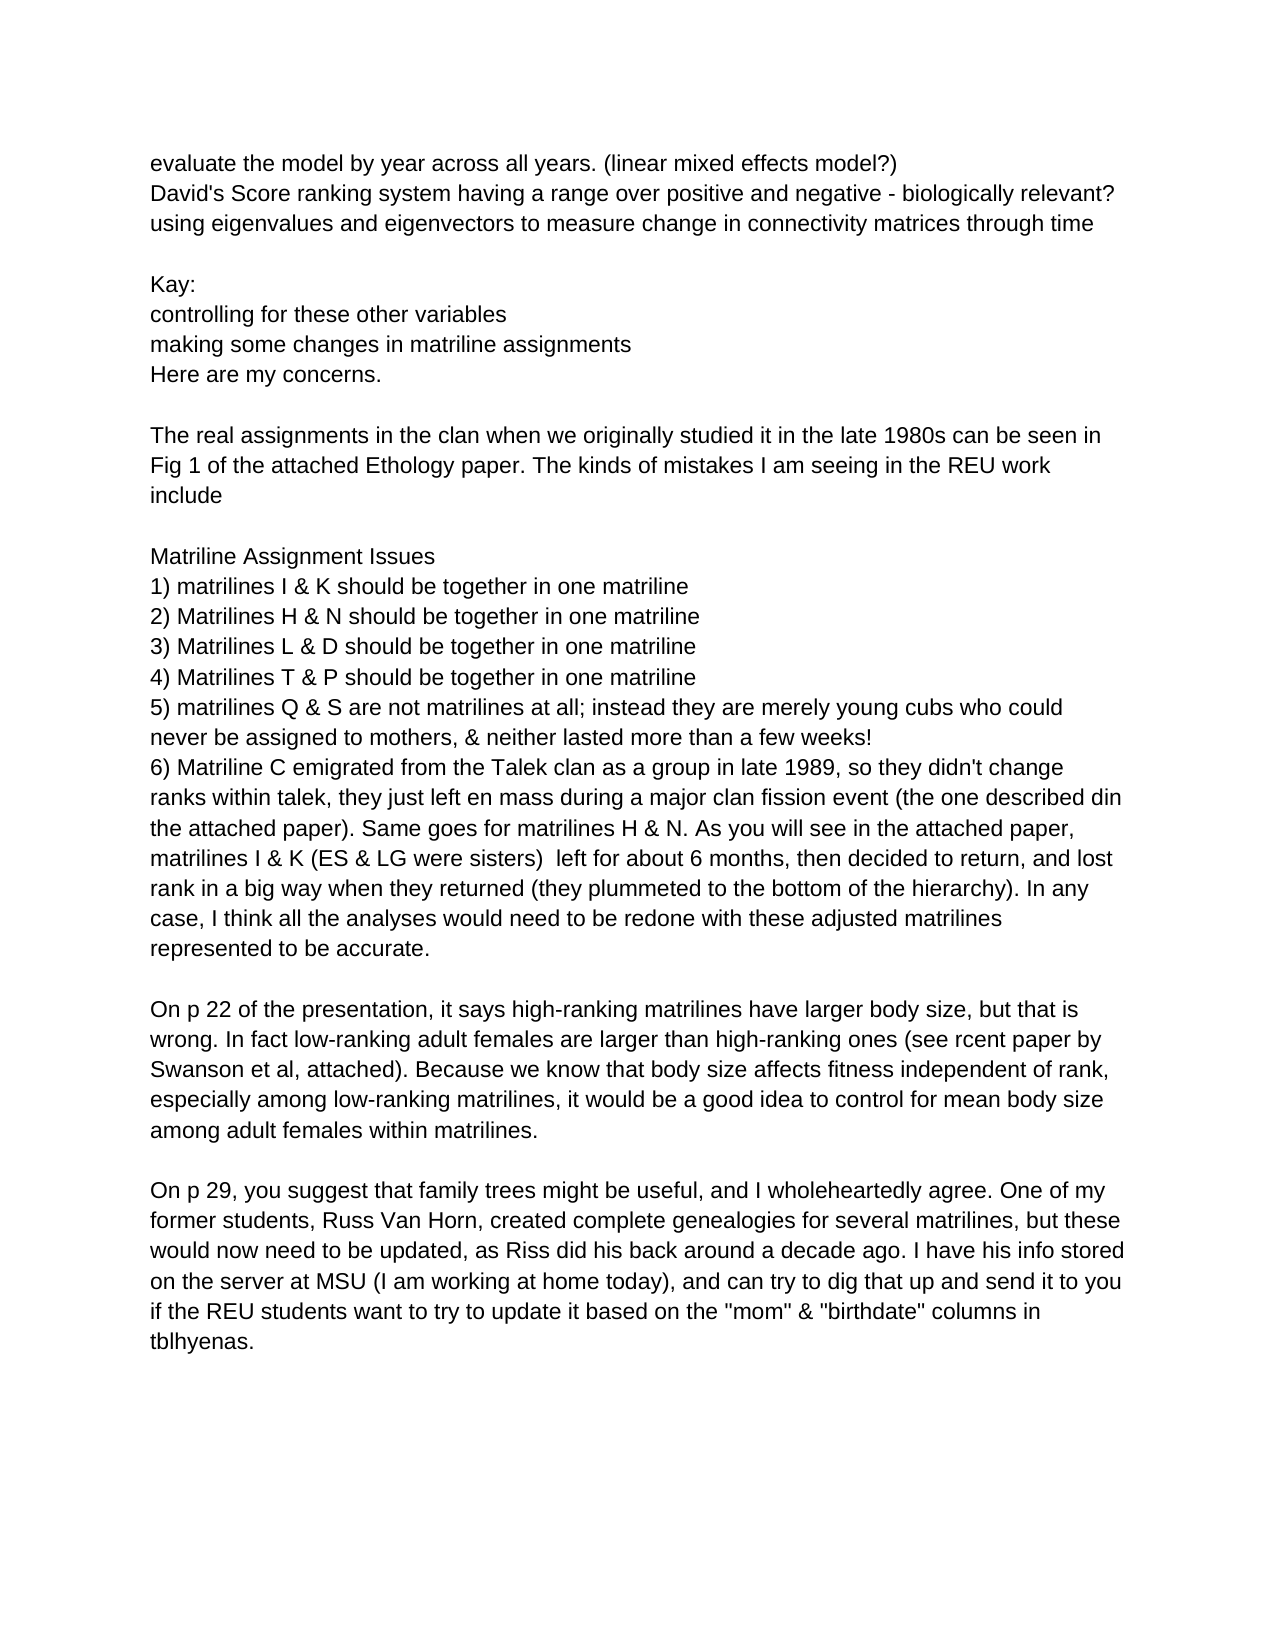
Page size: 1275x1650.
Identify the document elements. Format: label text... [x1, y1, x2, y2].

text making some changes in matriline assignments [150, 331, 1125, 358]
text 4) Matrilines T & P should be together in one matriline [150, 663, 1125, 690]
text controlling for these other variables [150, 301, 1125, 327]
text evaluate the model by year across all years. (linear mixed effects model?) [150, 150, 1125, 176]
text using eigenvalues and eigenvectors to measure change in connectivity matrices through time [150, 210, 1125, 237]
text 5) matrilines Q & S are not matrilines at all; instead they are merely young cubs who could never be assigned to mothers, & neither lasted more than a few weeks! [150, 694, 1125, 750]
text On p 22 of the presentation, it says high-ranking matrilines have larger body size, but that is wrong. In fact low-ranking adult females are larger than high-ranking ones (see rcent paper by Swanson et al, attached). Because we know that body size affects fitness independent of rank, especially among low-ranking matrilines, it would be a good idea to control for mean body size among adult females within matrilines. [150, 996, 1125, 1143]
text On p 29, you suggest that family trees might be useful, and I wholeheartedly agree. One of my former students, Russ Van Horn, created complete genealogies for several matrilines, but these would now need to be updated, as Riss did his back around a decade ago. I have his info stored on the server at MSU (I am working at home today), and can try to dig that up and send it to you if the REU students want to try to update it based on the "mom" & "birthdate" columns in tblhyenas. [150, 1177, 1125, 1354]
text 1) matrilines I & K should be together in one matriline [150, 573, 1125, 599]
text Here are my concerns. [150, 361, 1125, 388]
text 6) Matriline C emigrated from the Talek clan as a group in late 1989, so they didn't change ranks within talek, they just left en mass during a major clan fission event (the one described din the attached paper). Same goes for matrilines H & N. As you will see in the attached paper, matrilines I & K (ES & LG were sisters) left for about 6 months, then decided to return, and lost rank in a big way when they returned (they plummeted to the bottom of the hierarchy). In any case, I think all the analyses would need to be redone with these adjusted matrilines represented to be accurate. [150, 754, 1125, 962]
text The real assignments in the clan when we originally studied it in the late 1980s can be seen in Fig 1 of the attached Ethology paper. The kinds of mistakes I am seeing in the REU work include [150, 422, 1125, 509]
text 2) Matrilines H & N should be together in one matriline [150, 603, 1125, 629]
text Matriline Assignment Issues [150, 543, 1125, 569]
text 3) Matrilines L & D should be together in one matriline [150, 633, 1125, 660]
text Kay: [150, 271, 1125, 297]
text David's Score ranking system having a range over positive and negative - biologically relevant? [150, 180, 1125, 207]
